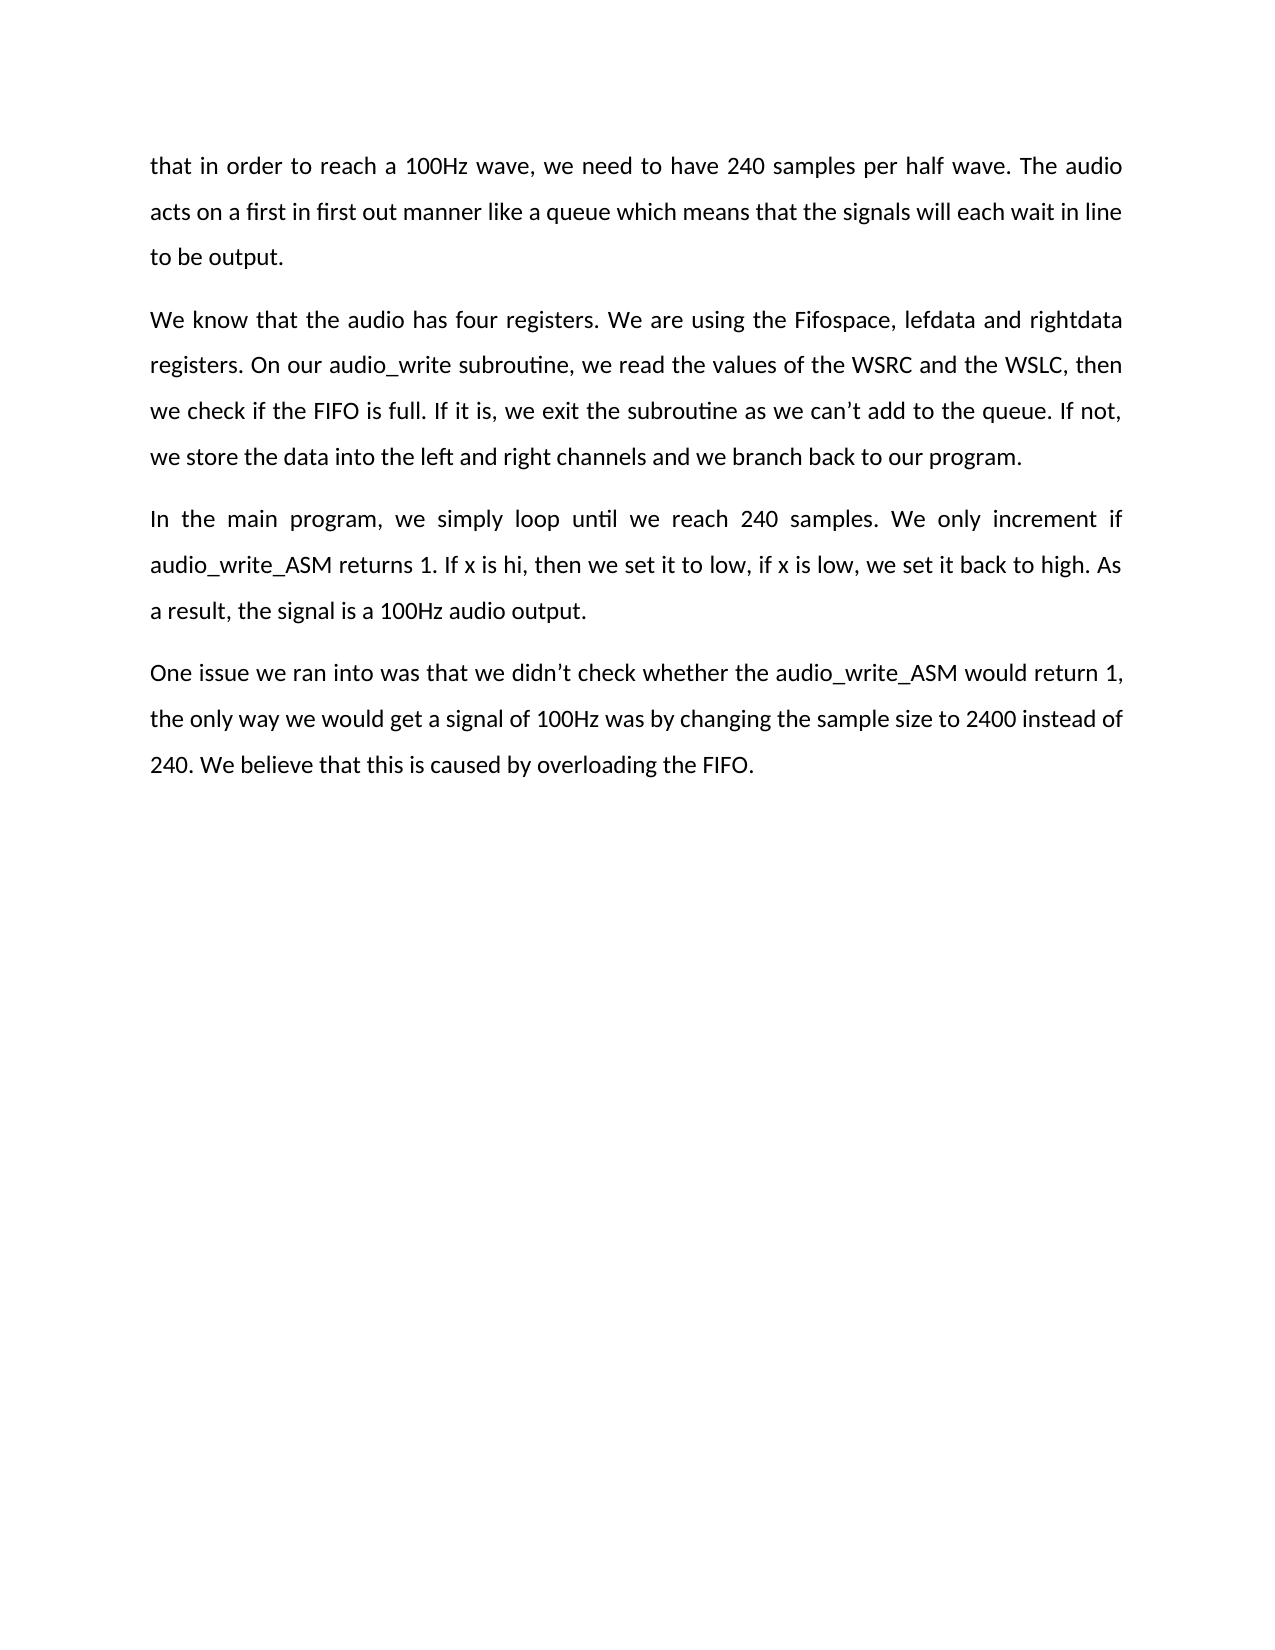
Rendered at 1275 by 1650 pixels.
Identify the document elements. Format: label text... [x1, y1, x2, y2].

text In the main program, we simply loop until we reach 240 samples. We only increment if audio_write_ASM returns 1. If x is hi, then we set it to low, if x is low, we set it back to high. As a result, the signal is a 100Hz audio output. [150, 503, 1125, 625]
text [150, 150, 1125, 272]
text One issue we ran into was that we didn’t check whether the audio_write_ASM would return 1, the only way we would get a signal of 100Hz was by changing the sample size to 2400 instead of 240. We believe that this is caused by overloading the FIFO. [150, 657, 1125, 779]
text We know that the audio has four registers. We are using the Fifospace, lefdata and rightdata registers. On our audio_write subroutine, we read the values of the WSRC and the WSLC, then we check if the FIFO is full. If it is, we exit the subroutine as we can’t add to the queue. If not, we store the data into the left and right channels and we branch back to our program. [150, 304, 1125, 472]
